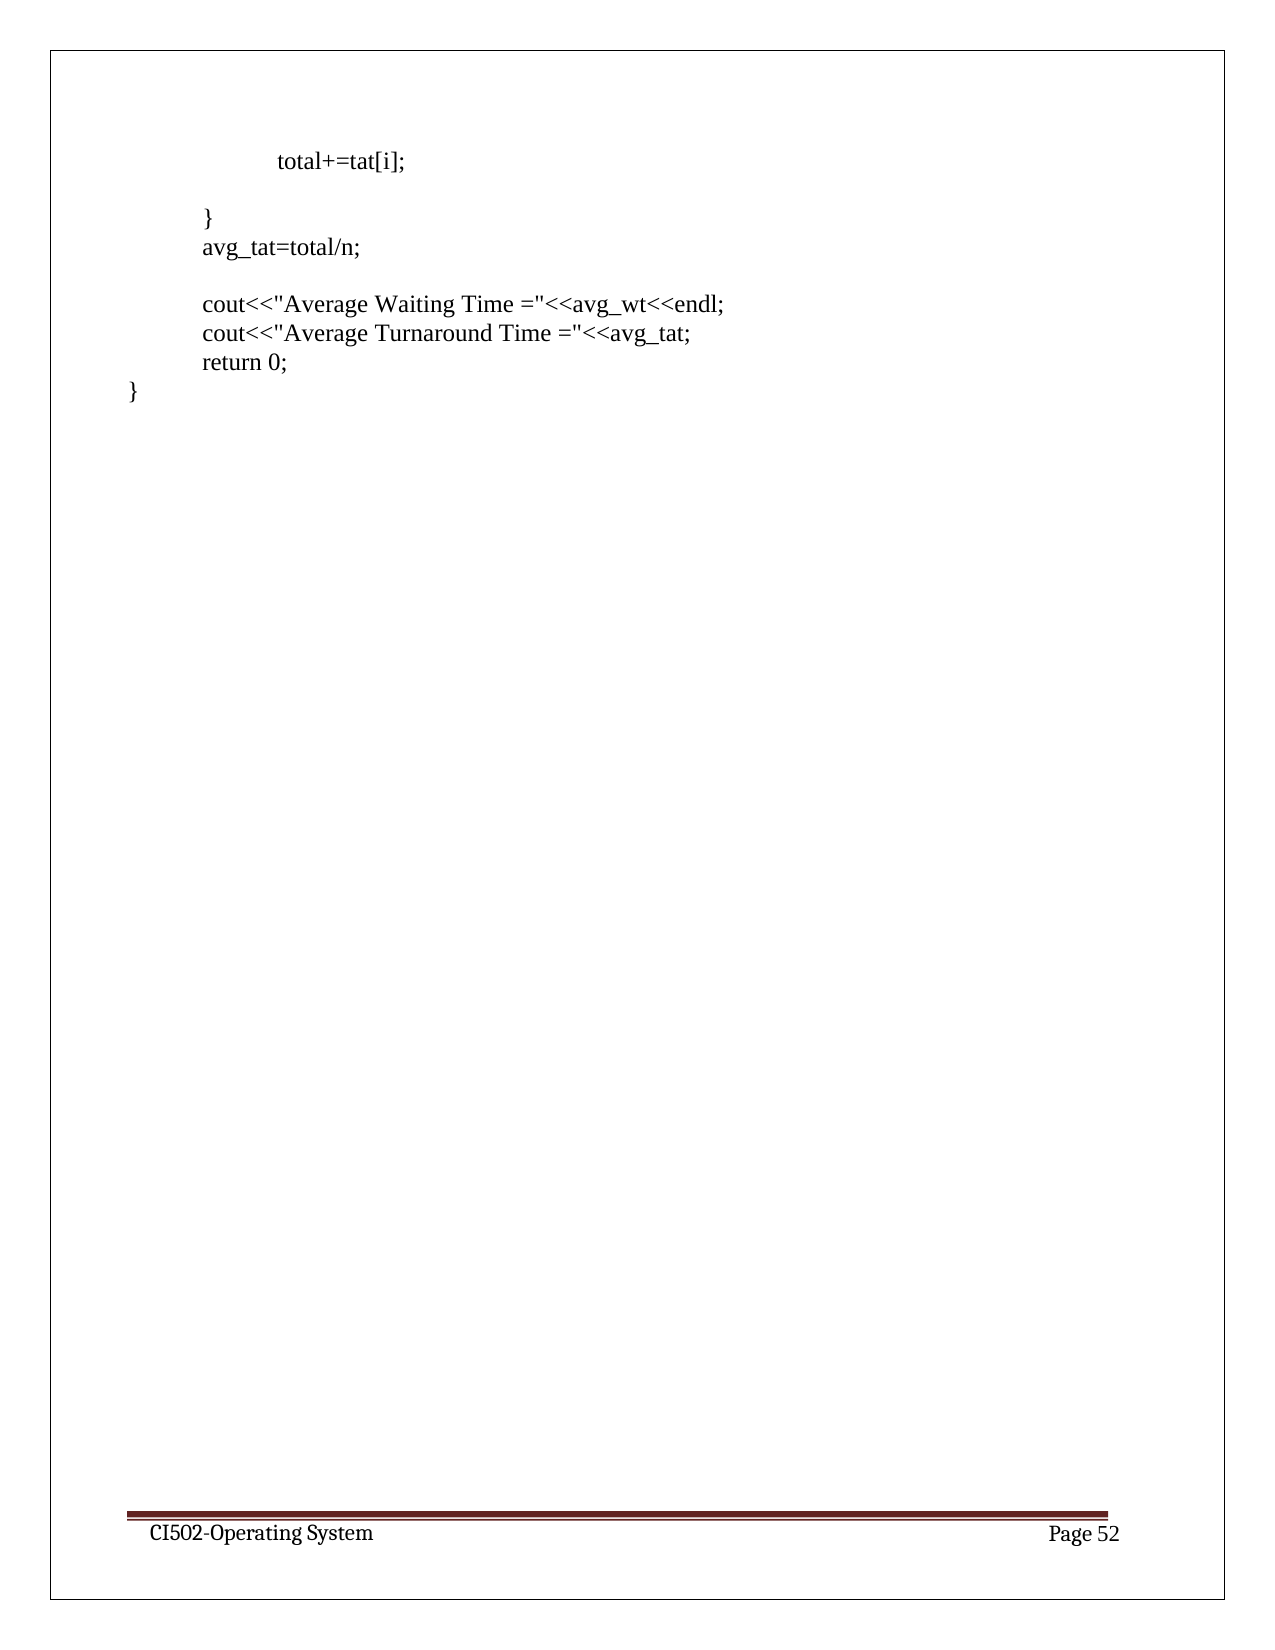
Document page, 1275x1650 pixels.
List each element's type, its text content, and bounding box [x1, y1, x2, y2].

text return 0; [127, 347, 1154, 376]
text } [127, 203, 1154, 232]
text } [127, 376, 1154, 404]
text cout<<"Average Waiting Time ="<<avg_wt<<endl; [127, 289, 1154, 318]
text total+=tat[i]; [127, 146, 1154, 174]
text avg_tat=total/n; [127, 232, 1154, 261]
text cout<<"Average Turnaround Time ="<<avg_tat; [127, 318, 1154, 347]
